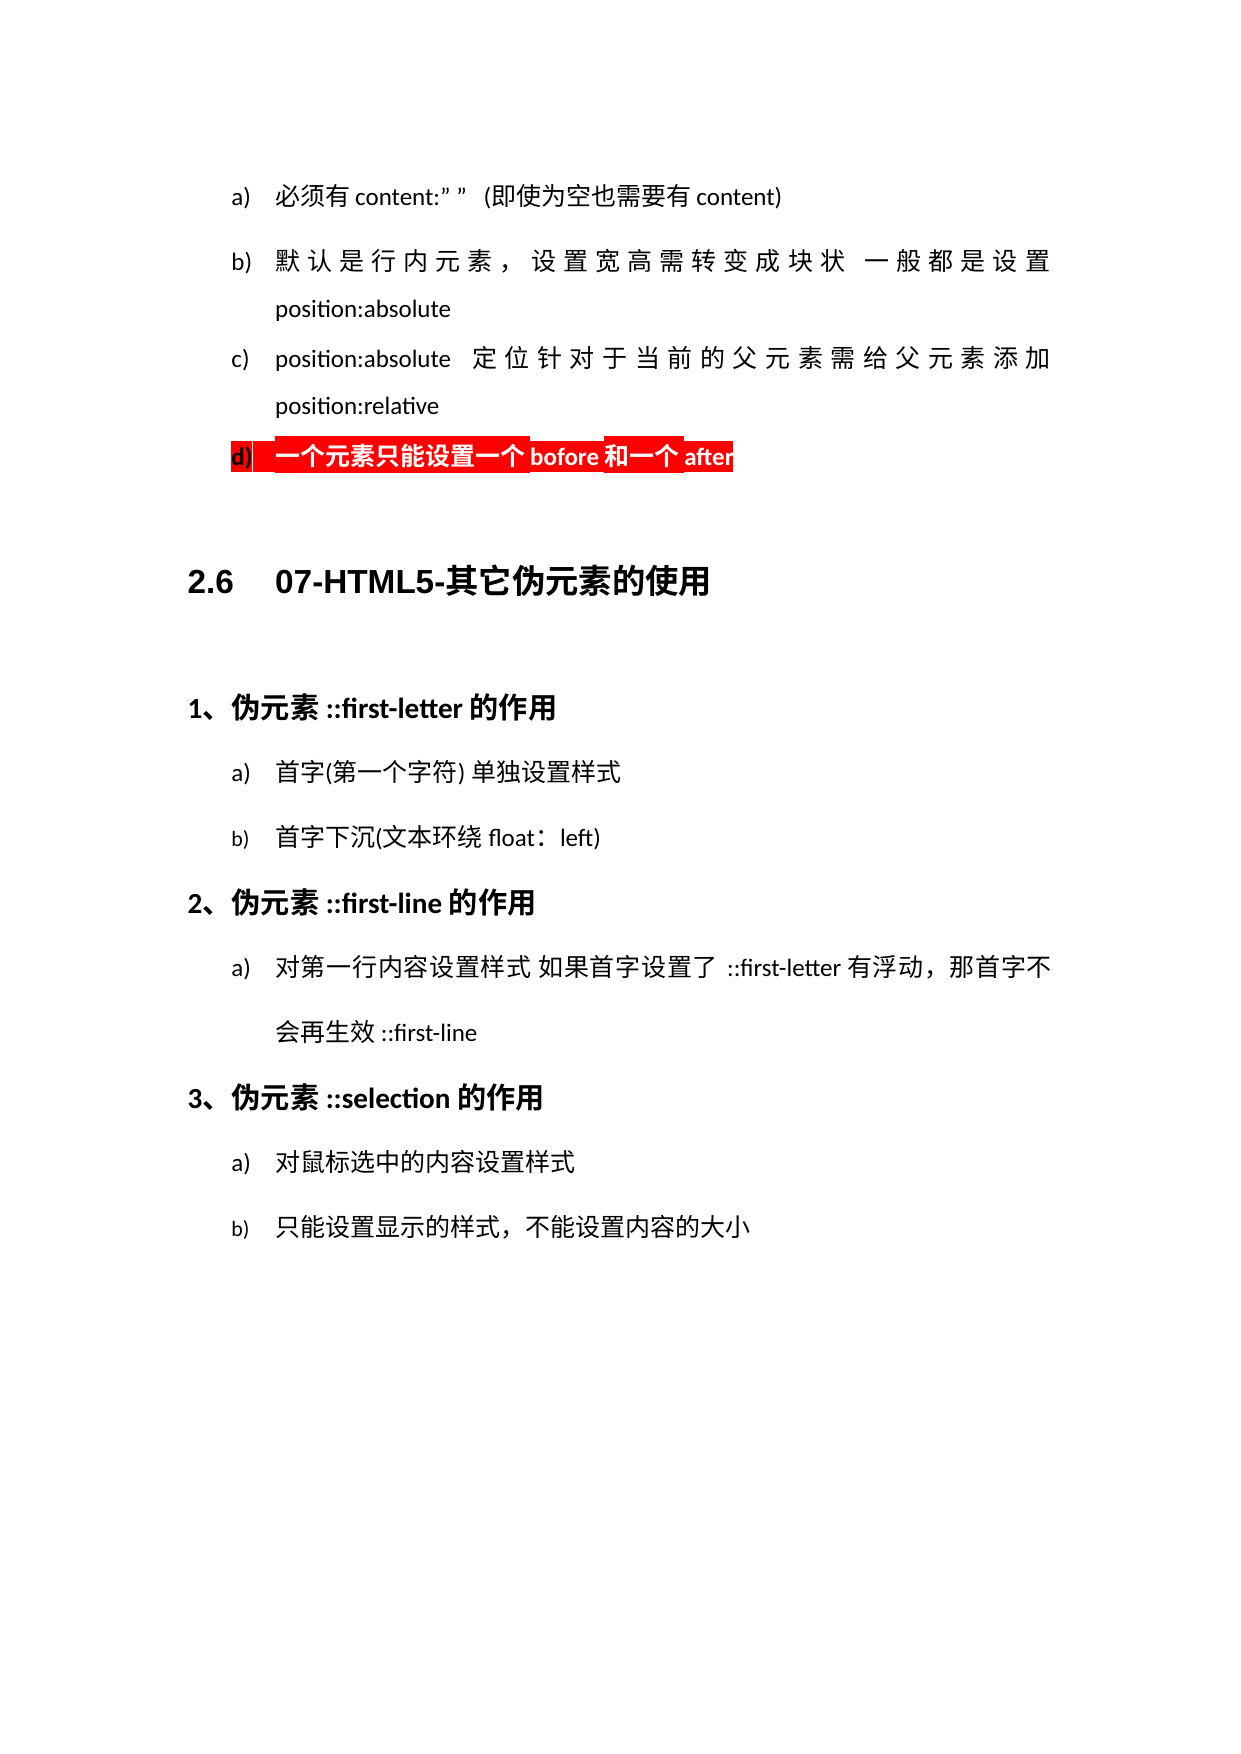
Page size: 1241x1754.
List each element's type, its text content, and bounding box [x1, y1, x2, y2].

list 伪元素 ::first-letter 的作用 [187, 673, 1053, 738]
list 默认是行内元素，设置宽高需转变成块状 一般都是设置position:absolute [231, 227, 1053, 324]
list 一个元素只能设置一个bofore和一个after [231, 422, 1053, 487]
list 对第一行内容设置样式 如果首字设置了 ::first-letter有浮动，那首字不会再生效 ::first-line [231, 933, 1053, 1063]
list 对鼠标选中的内容设置样式 [231, 1128, 1053, 1193]
list position:absolute 定位针对于当前的父元素需给父元素添加position:relative [231, 324, 1053, 422]
list 伪元素 ::first-line 的作用 [187, 868, 1053, 933]
subtitle 2.6 07-HTML5-其它伪元素的使用 [187, 547, 1053, 612]
list 首字下沉(文本环绕 float：left) [231, 803, 1053, 868]
list 伪元素 ::selection 的作用 [187, 1063, 1053, 1128]
list 只能设置显示的样式，不能设置内容的大小 [231, 1193, 1053, 1258]
list 必须有content:” ” (即使为空也需要有content) [231, 162, 1053, 227]
list 首字(第一个字符) 单独设置样式 [231, 738, 1053, 803]
